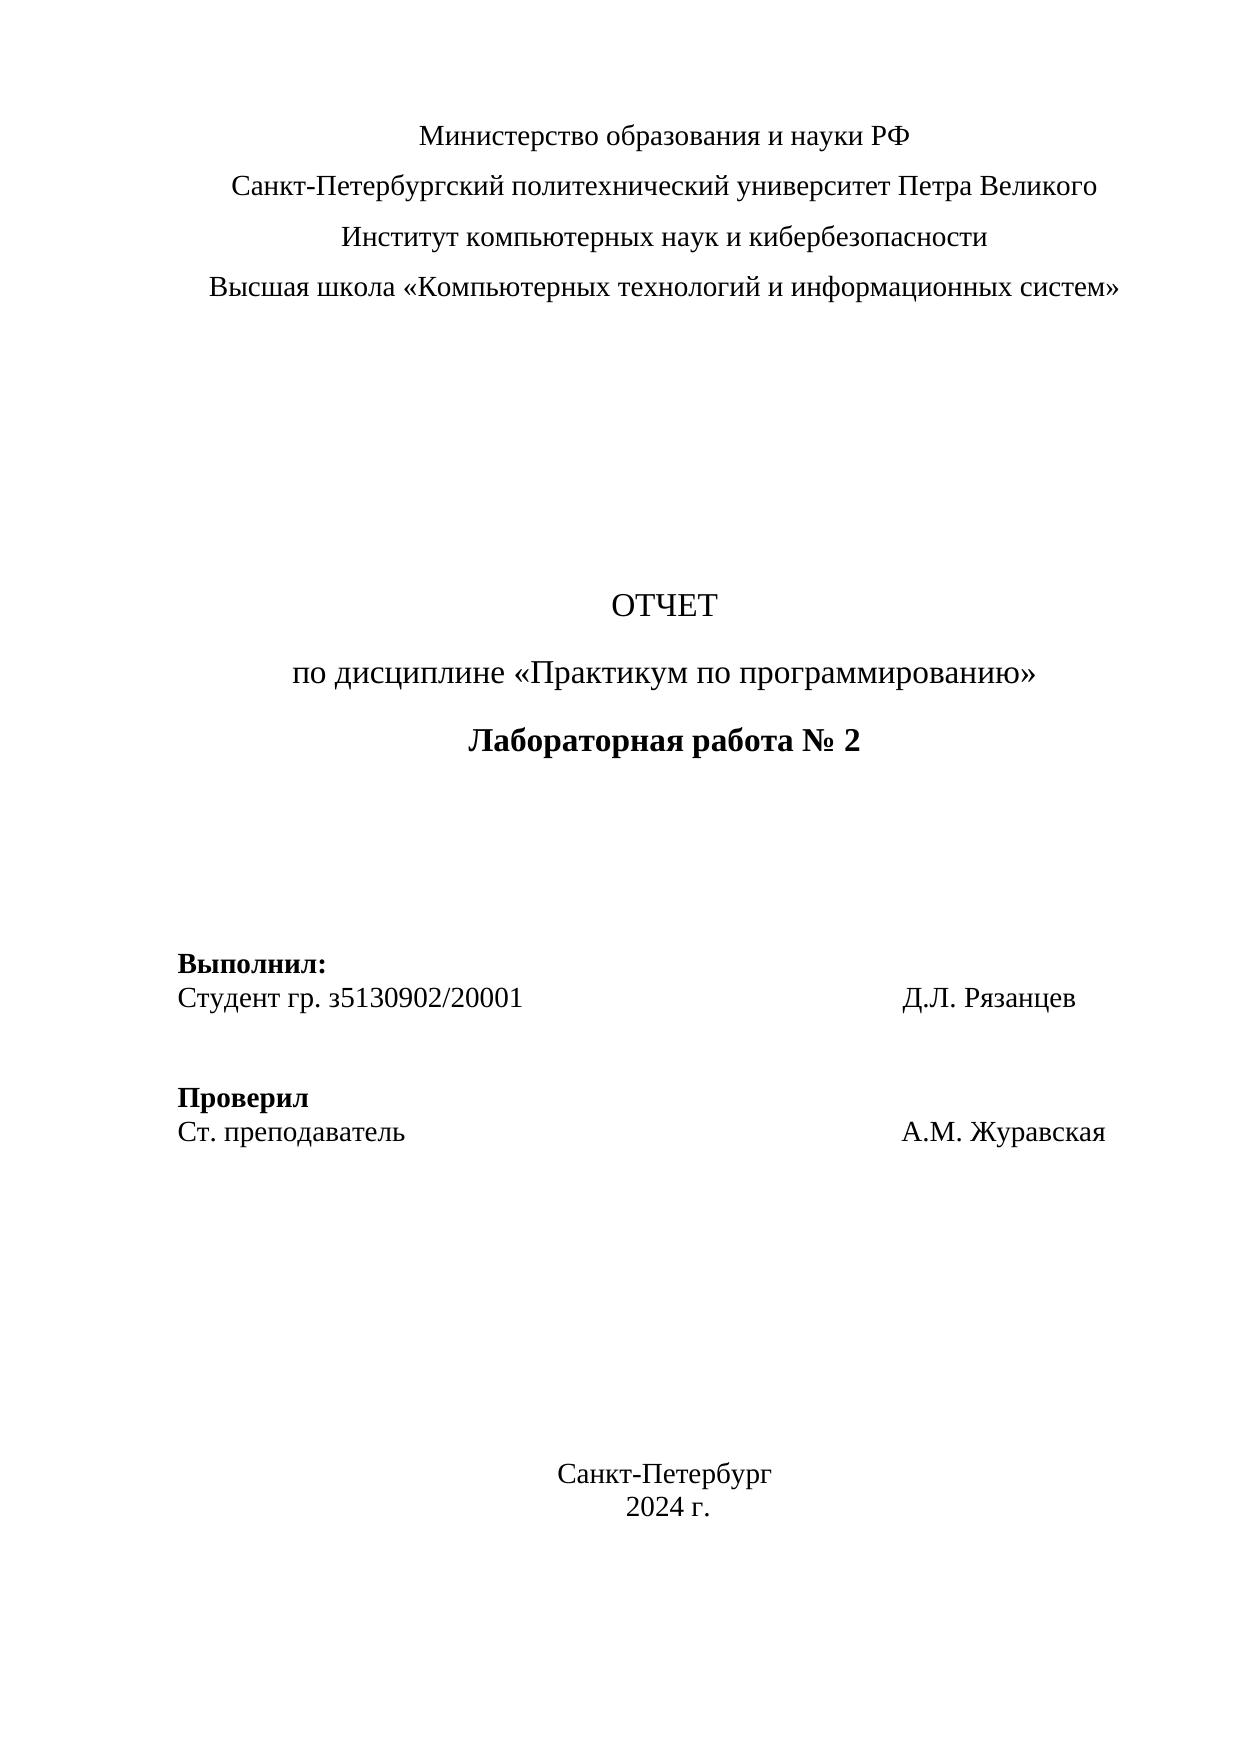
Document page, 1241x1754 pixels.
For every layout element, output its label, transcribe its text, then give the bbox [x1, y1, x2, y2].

text Высшая школа «Компьютерных технологий и информационных систем» [177, 269, 1152, 303]
text ОТЧЕТ [177, 585, 1152, 623]
text по дисциплине «Практикум по программированию» [177, 652, 1152, 691]
text Cтудент гр. з5130902/20001 Д.Л. Рязанцев [177, 980, 1152, 1013]
text Выполнил: [177, 946, 1152, 980]
text Министерство образования и науки РФ [177, 118, 1152, 152]
text 2024 г. [177, 1489, 1152, 1523]
text Лабораторная работа № 2 [177, 720, 1152, 758]
text Проверил [177, 1081, 1152, 1114]
text Санкт-Петербург [177, 1456, 1152, 1489]
text Санкт-Петербургский политехнический университет Петра Великого [177, 168, 1152, 202]
text Ст. преподаватель А.М. Журавская [177, 1114, 1152, 1148]
text Институт компьютерных наук и кибербезопасности [177, 219, 1152, 252]
